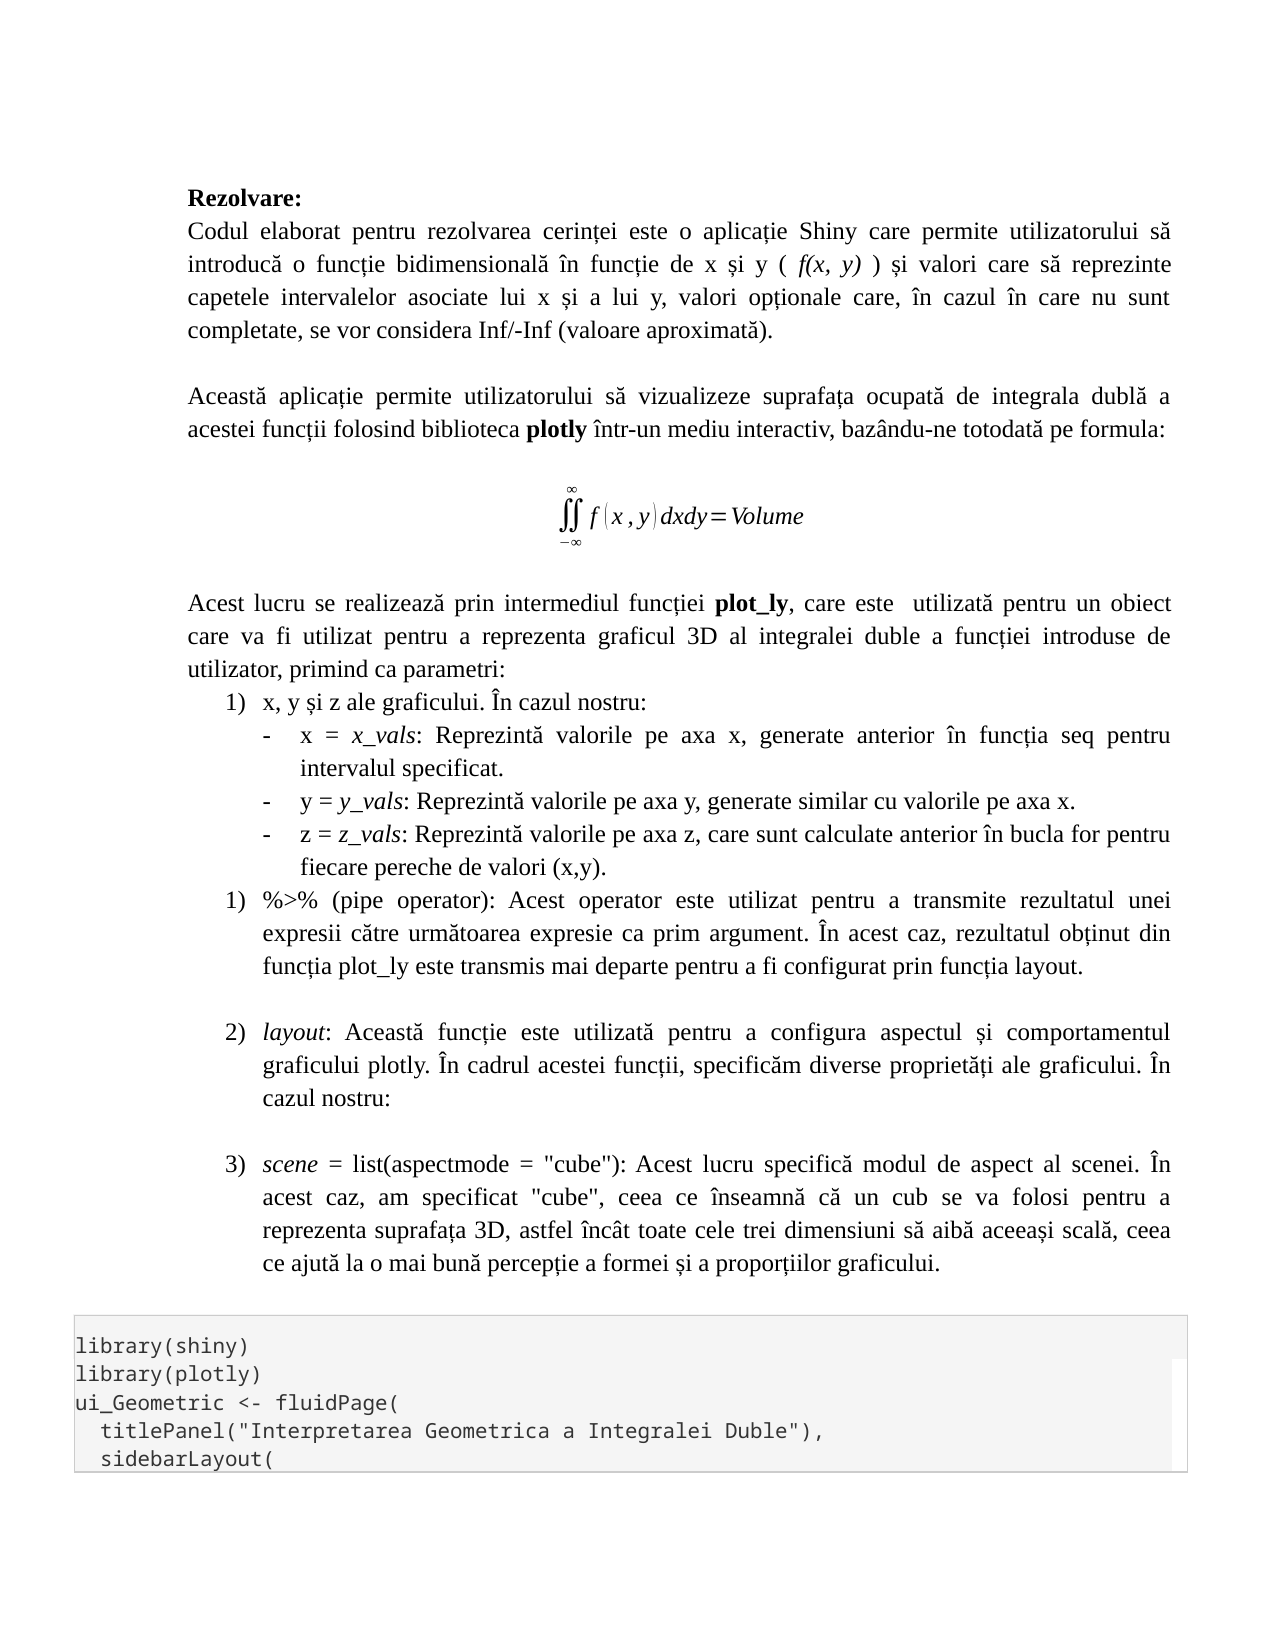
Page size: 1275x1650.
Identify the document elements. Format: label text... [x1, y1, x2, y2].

list Codul elaborat pentru rezolvarea cerinței este o aplicație Shiny care permite utilizatorului să introducă o funcție bidimensională în funcție de x și y ( f(x, y) ) și valori care să reprezinte capetele intervalelor asociate lui x și a lui y, valori opționale care, în cazul în care nu sunt completate, se vor considera Inf/-Inf (valoare aproximată). [187, 216, 1172, 344]
list %>% (pipe operator): Acest operator este utilizat pentru a transmite rezultatul unei expresii către următoarea expresie ca prim argument. În acest caz, rezultatul obținut din funcția plot_ly este transmis mai departe pentru a fi configurat prin funcția layout. [225, 885, 1172, 980]
list z = z_vals: Reprezintă valorile pe axa z, care sunt calculate anterior în bucla for pentru fiecare pereche de valori (x,y). [262, 819, 1172, 881]
text library(shiny) [75, 1316, 1187, 1359]
list Această aplicație permite utilizatorului să vizualizeze suprafața ocupată de integrala dublă a acestei funcții folosind biblioteca plotly într-un mediu interactiv, bazându-ne totodată pe formula: [187, 381, 1172, 443]
text library(plotly) [75, 1359, 1172, 1388]
text titlePanel("Interpretarea Geometrica a Integralei Duble"), [75, 1416, 1172, 1444]
list Acest lucru se realizează prin intermediul funcției plot_ly, care este utilizată pentru un obiect care va fi utilizat pentru a reprezenta graficul 3D al integralei duble a funcției introduse de utilizator, primind ca parametri: [187, 588, 1172, 683]
list x = x_vals: Reprezintă valorile pe axa x, generate anterior în funcția seq pentru intervalul specificat. [262, 720, 1172, 782]
list scene = list(aspectmode = "cube"): Acest lucru specifică modul de aspect al scenei. În acest caz, am specificat "cube", ceea ce înseamnă că un cub se va folosi pentru a reprezenta suprafața 3D, astfel încât toate cele trei dimensiuni să aibă aceeași scală, ceea ce ajută la o mai bună percepție a formei și a proporțiilor graficului. [225, 1149, 1172, 1277]
list y = y_vals: Reprezintă valorile pe axa y, generate similar cu valorile pe axa x. [262, 786, 1172, 815]
text sidebarLayout( [75, 1444, 1172, 1471]
list layout: Această funcție este utilizată pentru a configura aspectul și comportamentul graficului plotly. În cadrul acestei funcții, specificăm diverse proprietăți ale graficului. În cazul nostru: [225, 1017, 1172, 1112]
list Rezolvare: [187, 183, 1172, 212]
text ui_Geometric <- fluidPage( [75, 1388, 1172, 1416]
list x, y și z ale graficului. În cazul nostru: [225, 687, 1172, 716]
